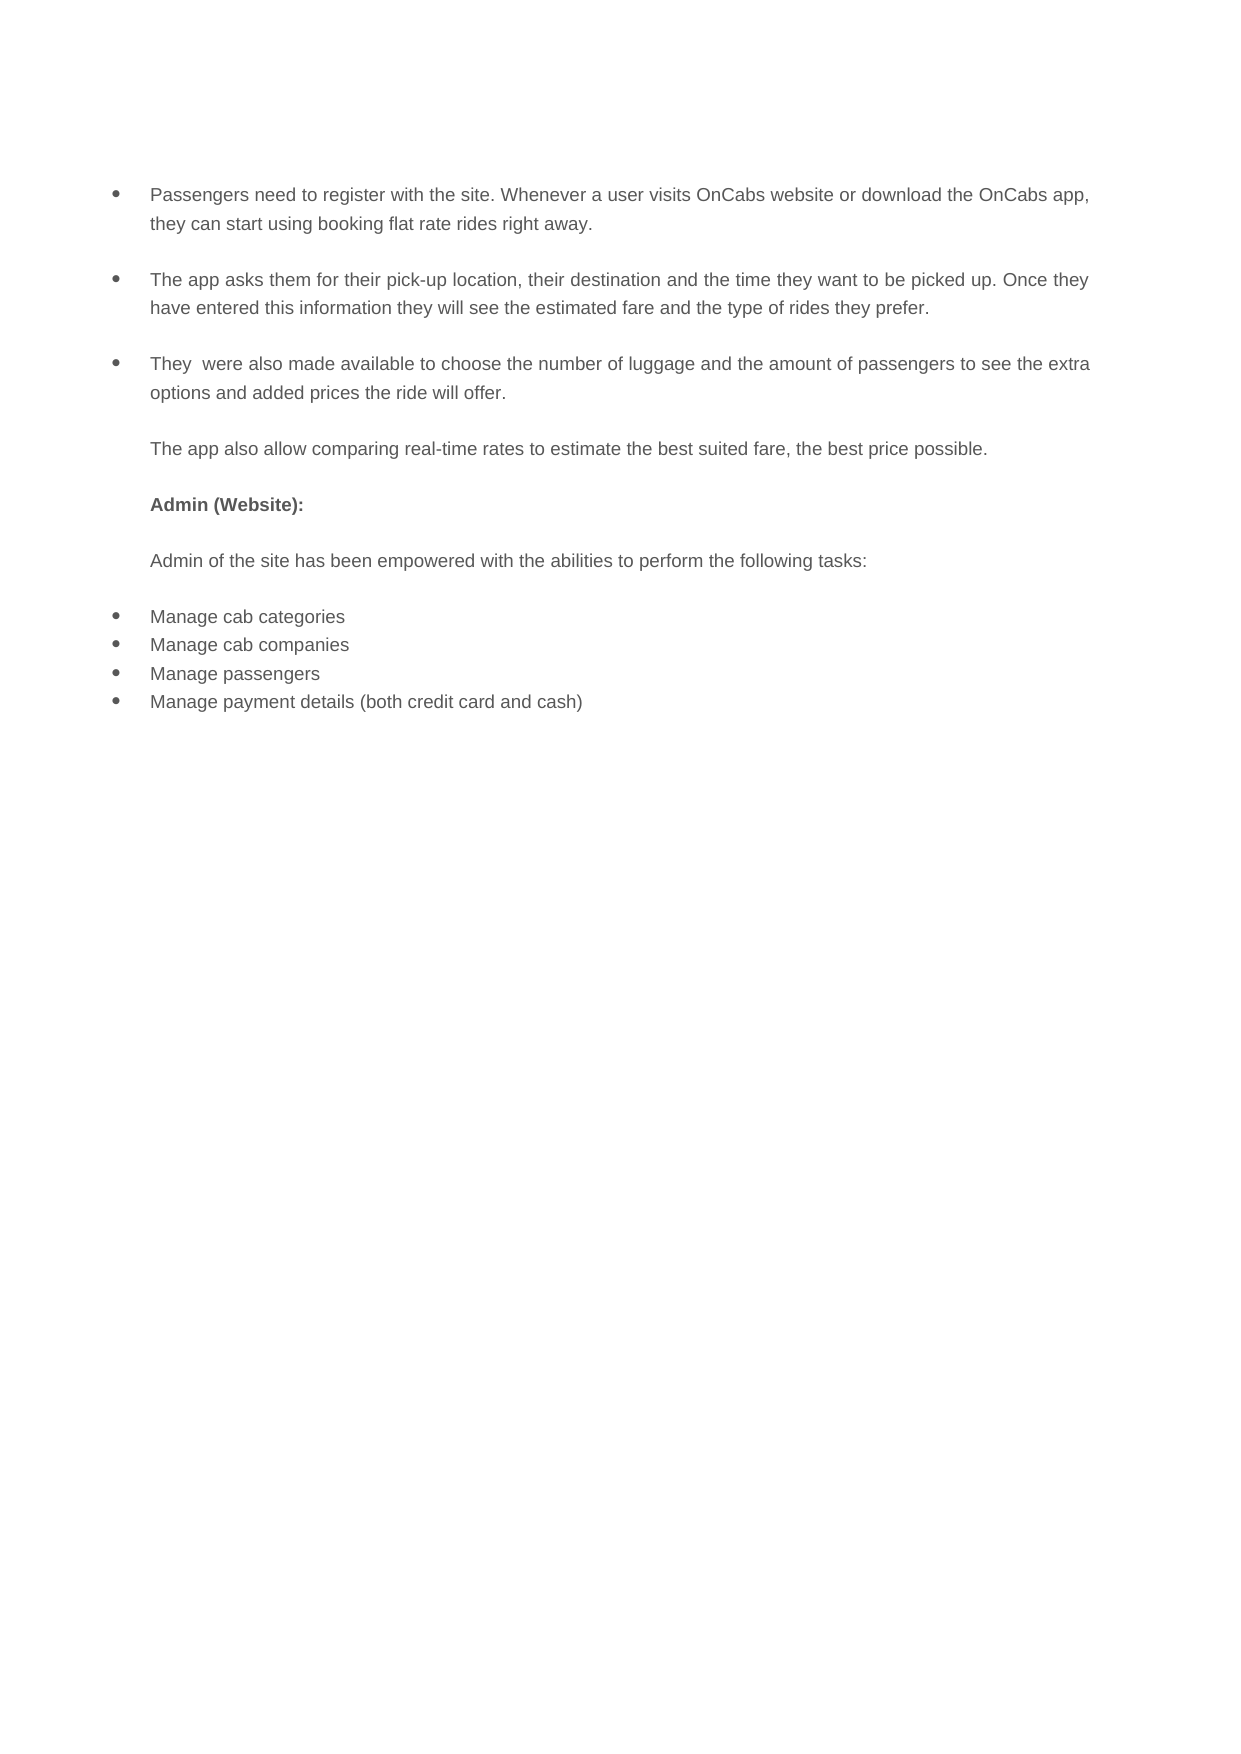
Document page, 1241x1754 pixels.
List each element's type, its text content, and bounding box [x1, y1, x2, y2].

list Manage cab companies [112, 628, 1090, 656]
text The app also allow comparing real-time rates to estimate the best suited fare, the best price possible. [150, 431, 1090, 459]
list Passengers need to register with the site. Whenever a user visits OnCabs website or download the OnCabs app, they can start using booking flat rate rides right away. [112, 178, 1090, 234]
list The app asks them for their pick-up location, their destination and the time they want to be picked up. Once they have entered this information they will see the estimated fare and the type of rides they prefer. [112, 262, 1090, 319]
text Admin of the site has been empowered with the abilities to perform the following tasks: [150, 544, 1090, 572]
text Admin (Website): [150, 487, 1090, 516]
list Manage payment details (both credit card and cash) [112, 684, 1090, 712]
list They were also made available to choose the number of luggage and the amount of passengers to see the extra options and added prices the ride will offer. [112, 347, 1090, 403]
list Manage cab categories [112, 600, 1090, 628]
list Manage passengers [112, 656, 1090, 684]
